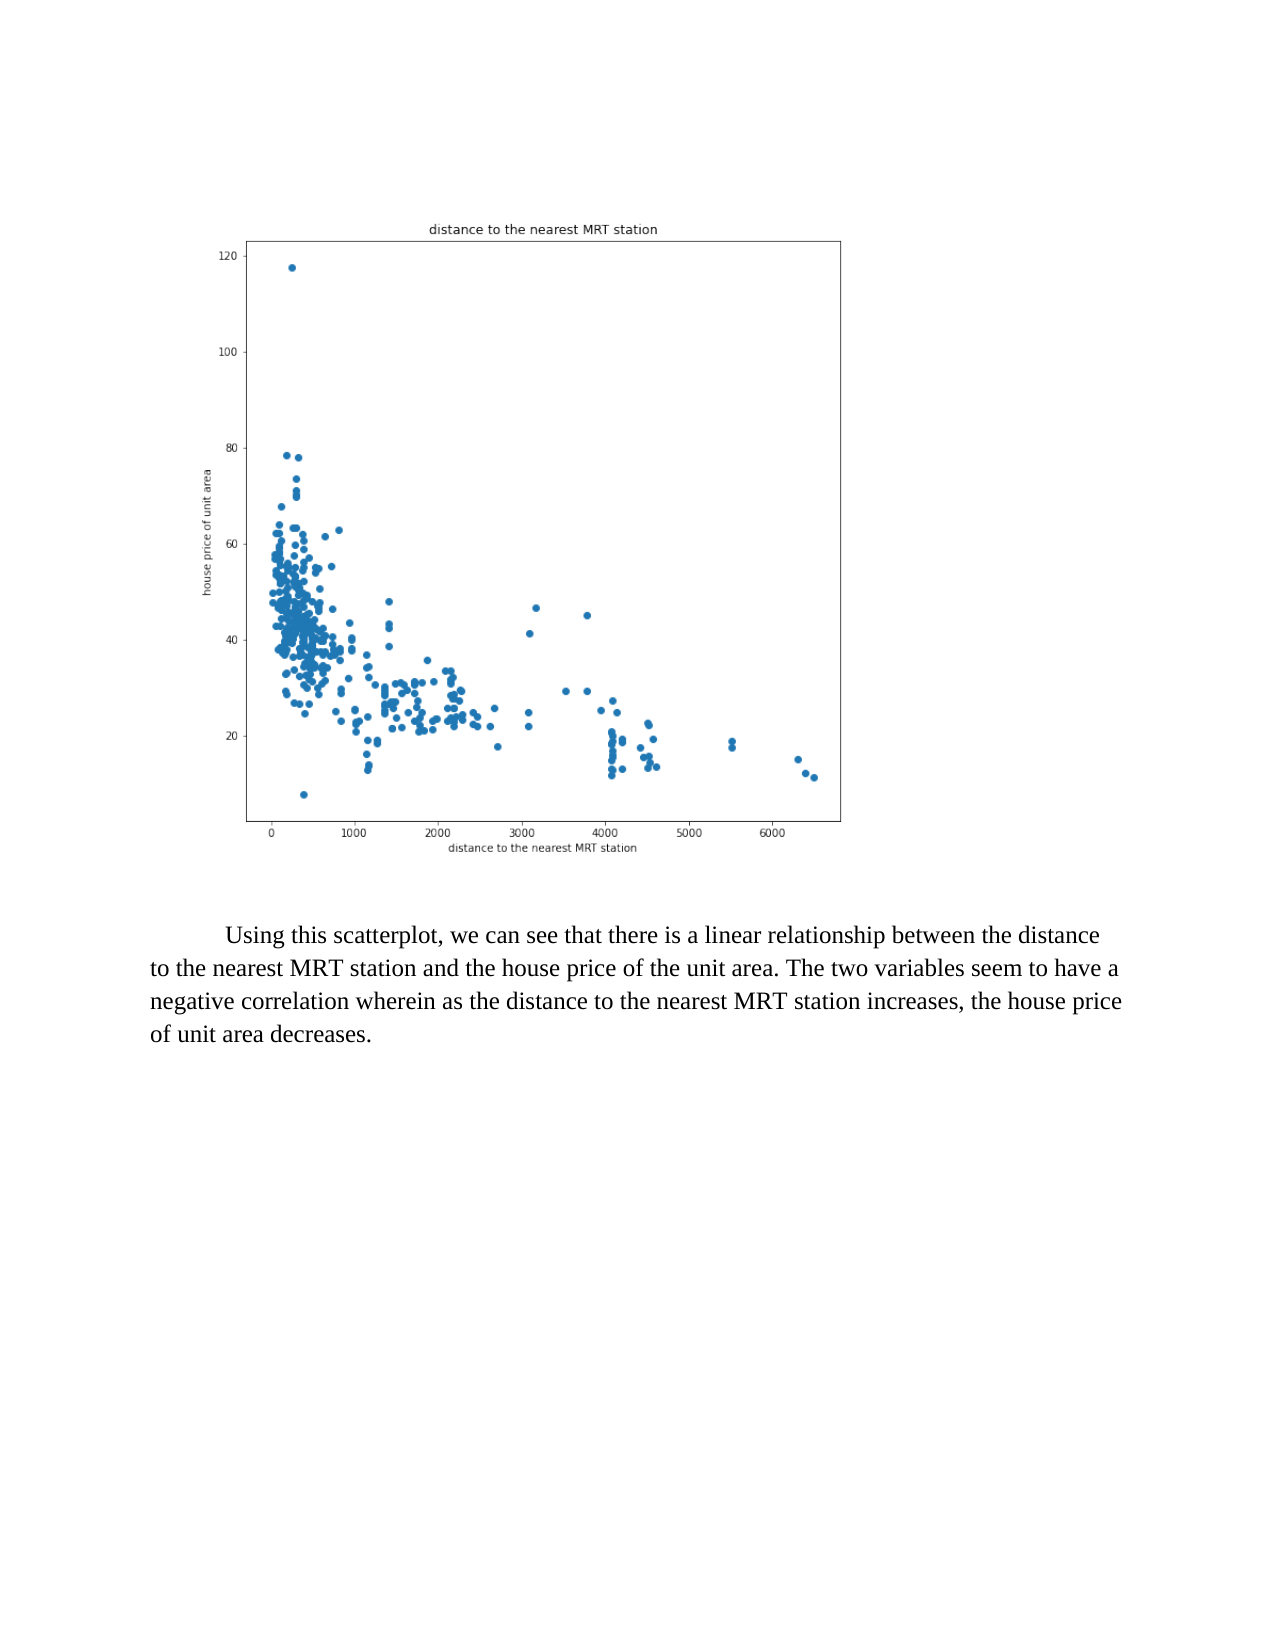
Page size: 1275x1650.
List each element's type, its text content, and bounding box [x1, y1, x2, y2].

text Using this scatterplot, we can see that there is a linear relationship between the distance to the nearest MRT station and the house price of the unit area. The two variables seem to have a negative correlation wherein as the distance to the nearest MRT station increases, the house price of unit area decreases. [150, 920, 1125, 1048]
picture [150, 150, 917, 917]
